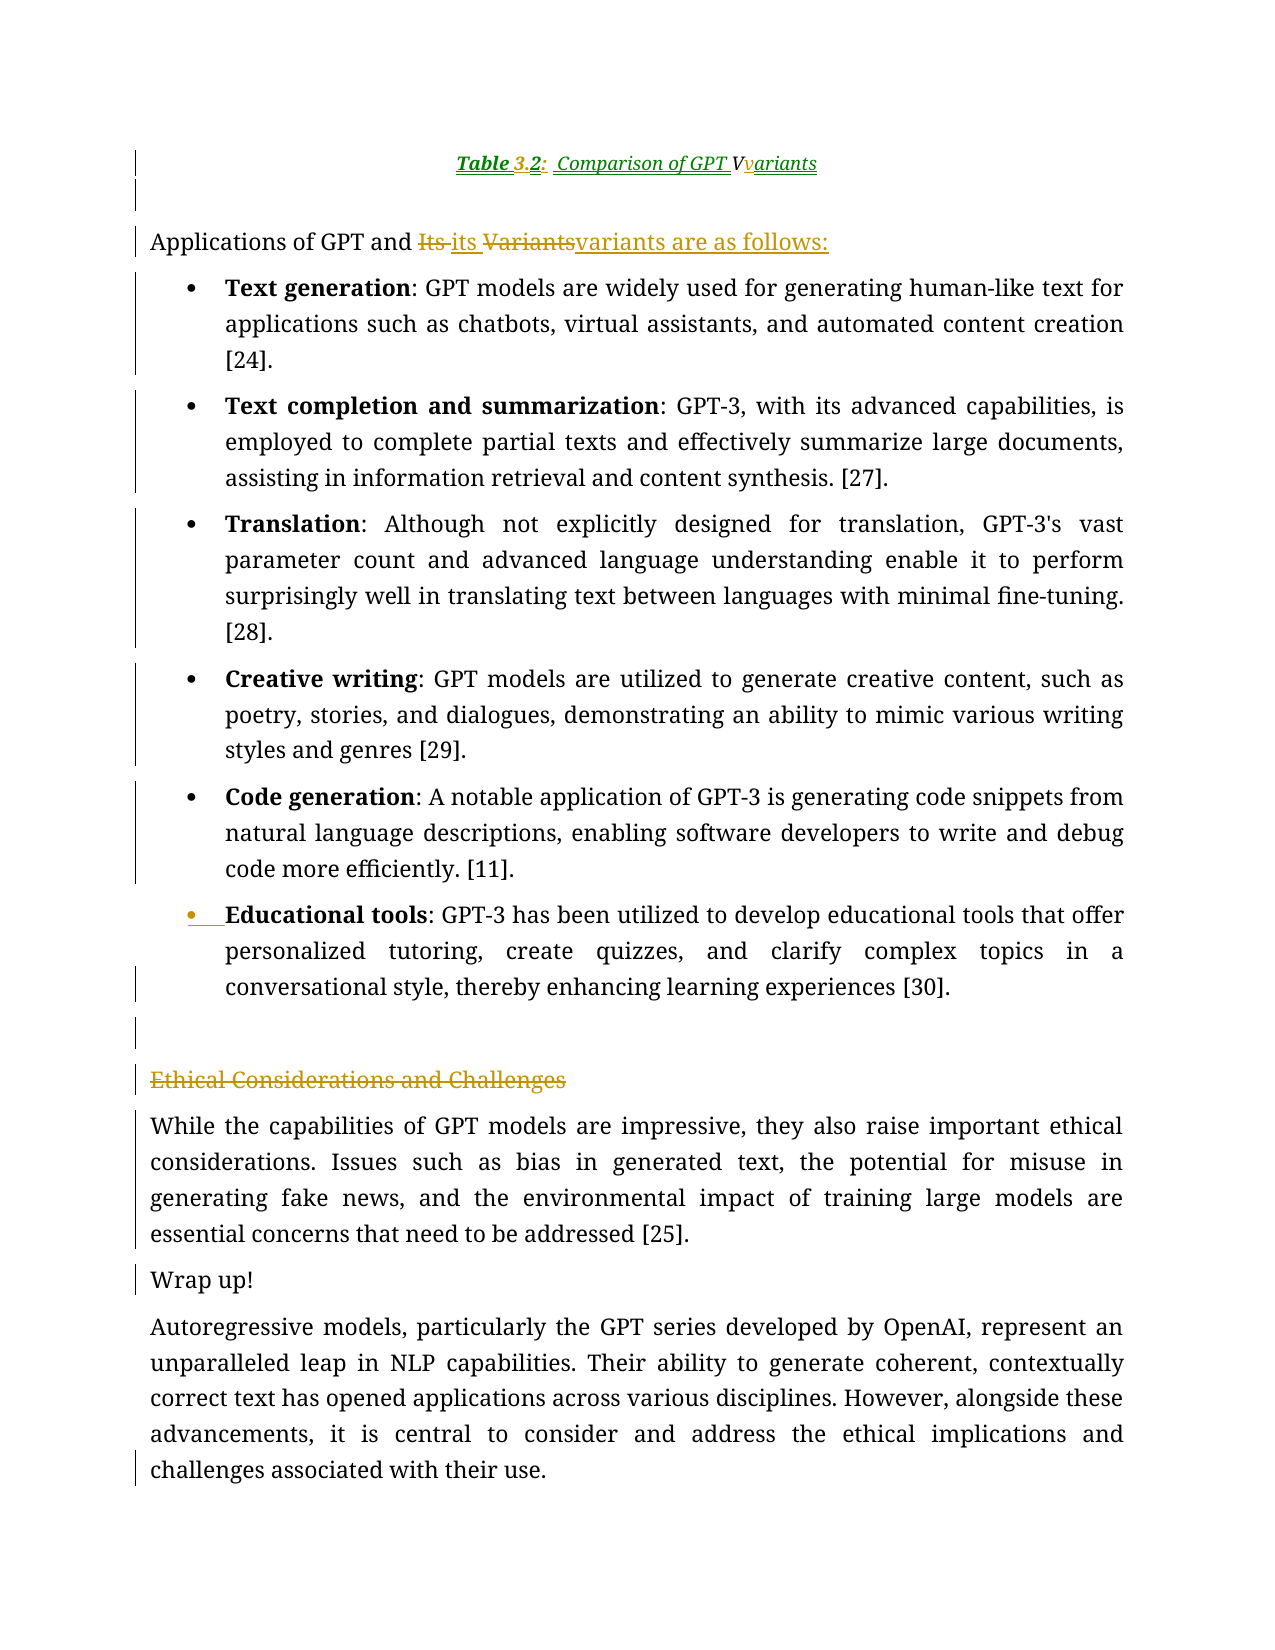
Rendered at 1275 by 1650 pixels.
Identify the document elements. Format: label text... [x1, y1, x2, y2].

list Translation: Although not explicitly designed for translation, GPT-3's vast parameter count and advanced language understanding enable it to perform surprisingly well in translating text between languages with minimal fine-tuning. . [187, 508, 1125, 647]
text Applications of GPT and [150, 226, 1125, 257]
list Creative writing: GPT models are utilized to generate creative content, such as poetry, stories, and dialogues, demonstrating an ability to mimic various writing styles and genres . [187, 663, 1125, 766]
list Educational tools: GPT-3 has been utilized to develop educational tools that offer personalized tutoring, create quizzes, and clarify complex topics in a conversational style, thereby enhancing learning experiences . [187, 899, 1125, 1002]
list Code generation: A notable application of GPT-3 is generating code snippets from natural language descriptions, enabling software developers to write and debug code more efficiently. . [187, 781, 1125, 884]
list Text generation: GPT models are widely used for generating human-like text for applications such as chatbots, virtual assistants, and automated content creation . [187, 272, 1125, 375]
text Autoregressive models, particularly the GPT series developed by OpenAI, represent an unparalleled leap in NLP capabilities. Their ability to generate coherent, contextually correct text has opened applications across various disciplines. However, alongside these advancements, it is central to consider and address the ethical implications and challenges associated with their use. [150, 1311, 1125, 1486]
list Text completion and summarization: GPT-3, with its advanced capabilities, is employed to complete partial texts and effectively summarize large documents, assisting in information retrieval and content synthesis. . [187, 390, 1125, 493]
text Wrap up! [150, 1264, 1125, 1295]
text While the capabilities of GPT models are impressive, they also raise important ethical considerations. Issues such as bias in generated text, the potential for misuse in generating fake news, and the environmental impact of training large models are essential concerns that need to be addressed . [150, 1110, 1125, 1249]
